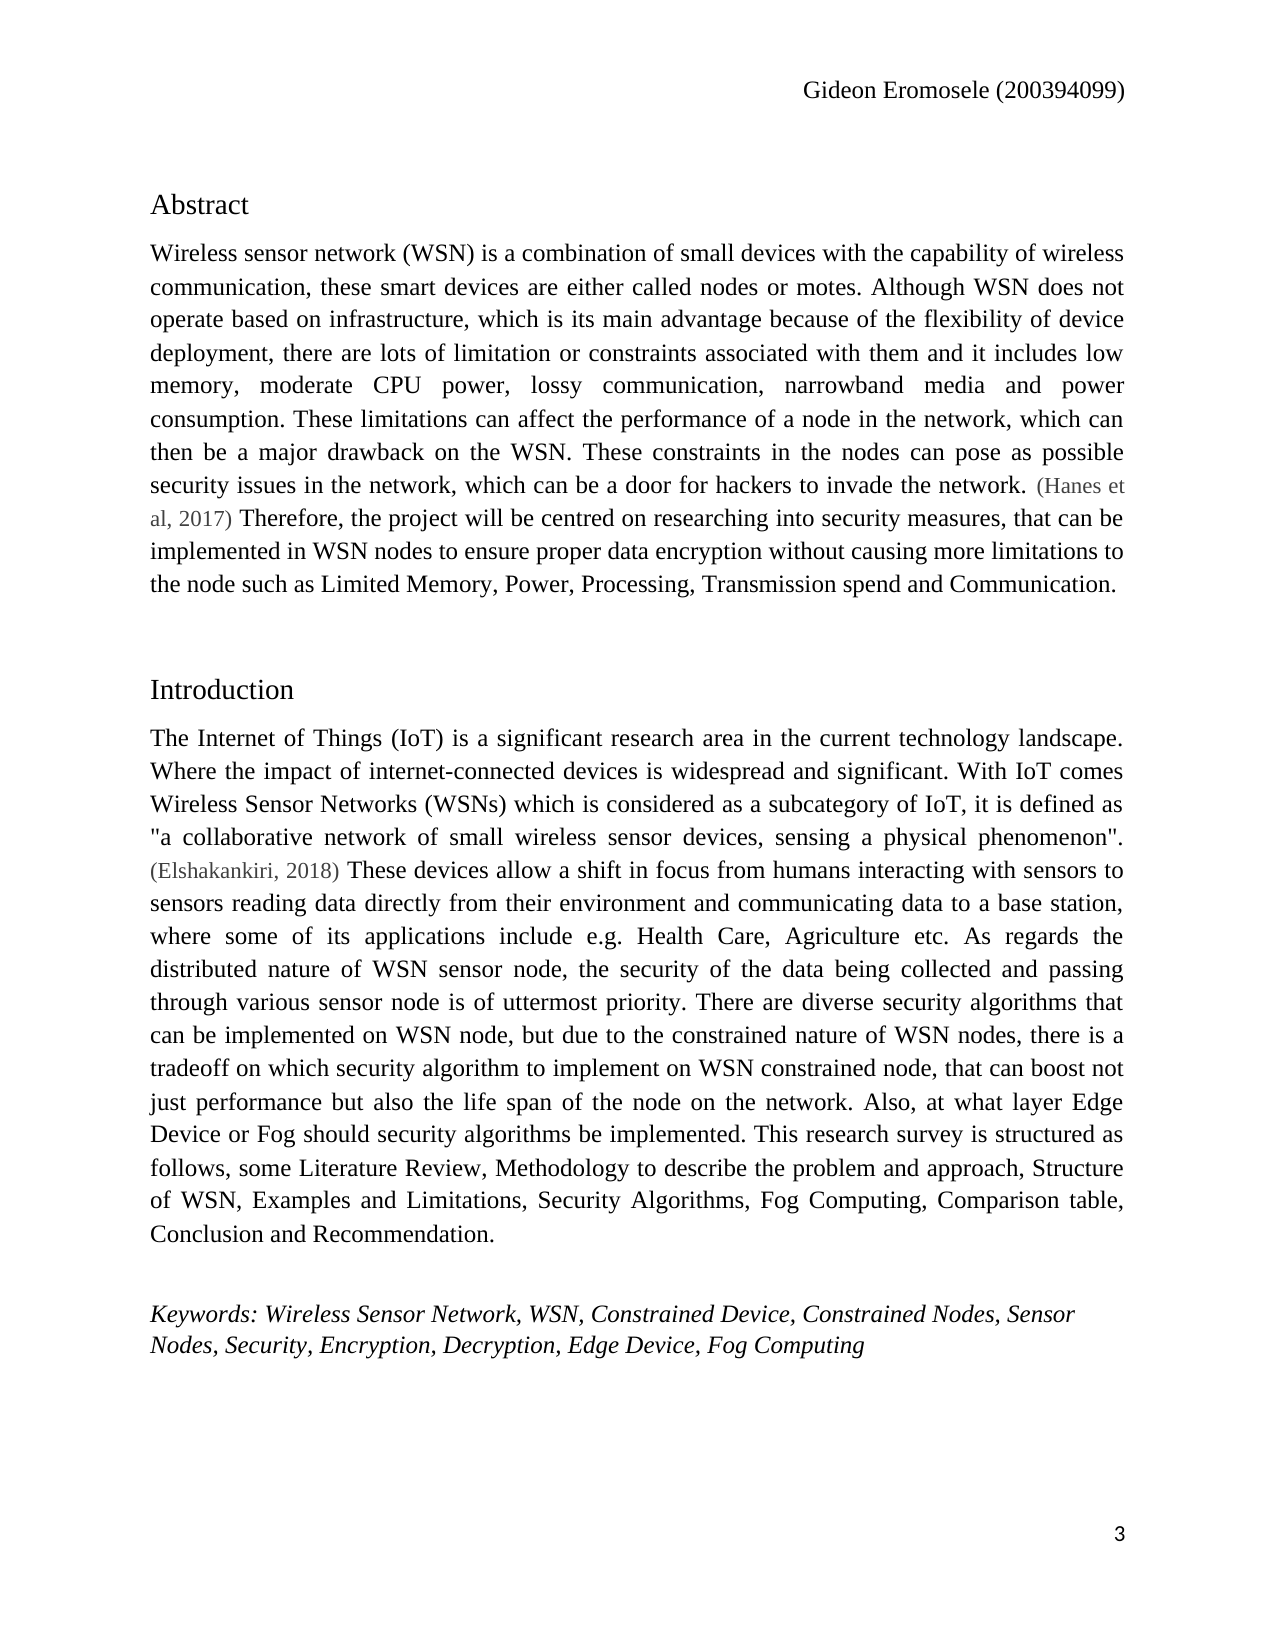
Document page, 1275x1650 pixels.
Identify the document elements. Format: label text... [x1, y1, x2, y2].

text Keywords: Wireless Sensor Network, WSN, Constrained Device, Constrained Nodes, Sensor Nodes, Security, Encryption, Decryption, Edge Device, Fog Computing [150, 1299, 1125, 1359]
subtitle Introduction [150, 672, 1125, 706]
subtitle Abstract [150, 187, 1125, 221]
text The Internet of Things (IoT) is a significant research area in the current technology landscape. Where the impact of internet-connected devices is widespread and significant. With IoT comes Wireless Sensor Networks (WSNs) which is considered as a subcategory of IoT, it is defined as "a collaborative network of small wireless sensor devices, sensing a physical phenomenon". (Elshakankiri, 2018) These devices allow a shift in focus from humans interacting with sensors to sensors reading data directly from their environment and communicating data to a base station, where some of its applications include e.g. Health Care, Agriculture etc. As regards the distributed nature of WSN sensor node, the security of the data being collected and passing through various sensor node is of uttermost priority. There are diverse security algorithms that can be implemented on WSN node, but due to the constrained nature of WSN nodes, there is a tradeoff on which security algorithm to implement on WSN constrained node, that can boost not just performance but also the life span of the node on the network. Also, at what layer Edge Device or Fog should security algorithms be implemented. This research survey is structured as follows, some Literature Review, Methodology to describe the problem and approach, Structure of WSN, Examples and Limitations, Security Algorithms, Fog Computing, Comparison table, Conclusion and Recommendation. [150, 723, 1125, 1247]
text Wireless sensor network (WSN) is a combination of small devices with the capability of wireless communication, these smart devices are either called nodes or motes. Although WSN does not operate based on infrastructure, which is its main advantage because of the flexibility of device deployment, there are lots of limitation or constraints associated with them and it includes low memory, moderate CPU power, lossy communication, narrowband media and power consumption. These limitations can affect the performance of a node in the network, which can then be a major drawback on the WSN. These constraints in the nodes can pose as possible security issues in the network, which can be a door for hackers to invade the network. (Hanes et al, 2017) Therefore, the project will be centred on researching into security measures, that can be implemented in WSN nodes to ensure proper data encryption without causing more limitations to the node such as Limited Memory, Power, Processing, Transmission spend and Communication. [150, 238, 1125, 597]
